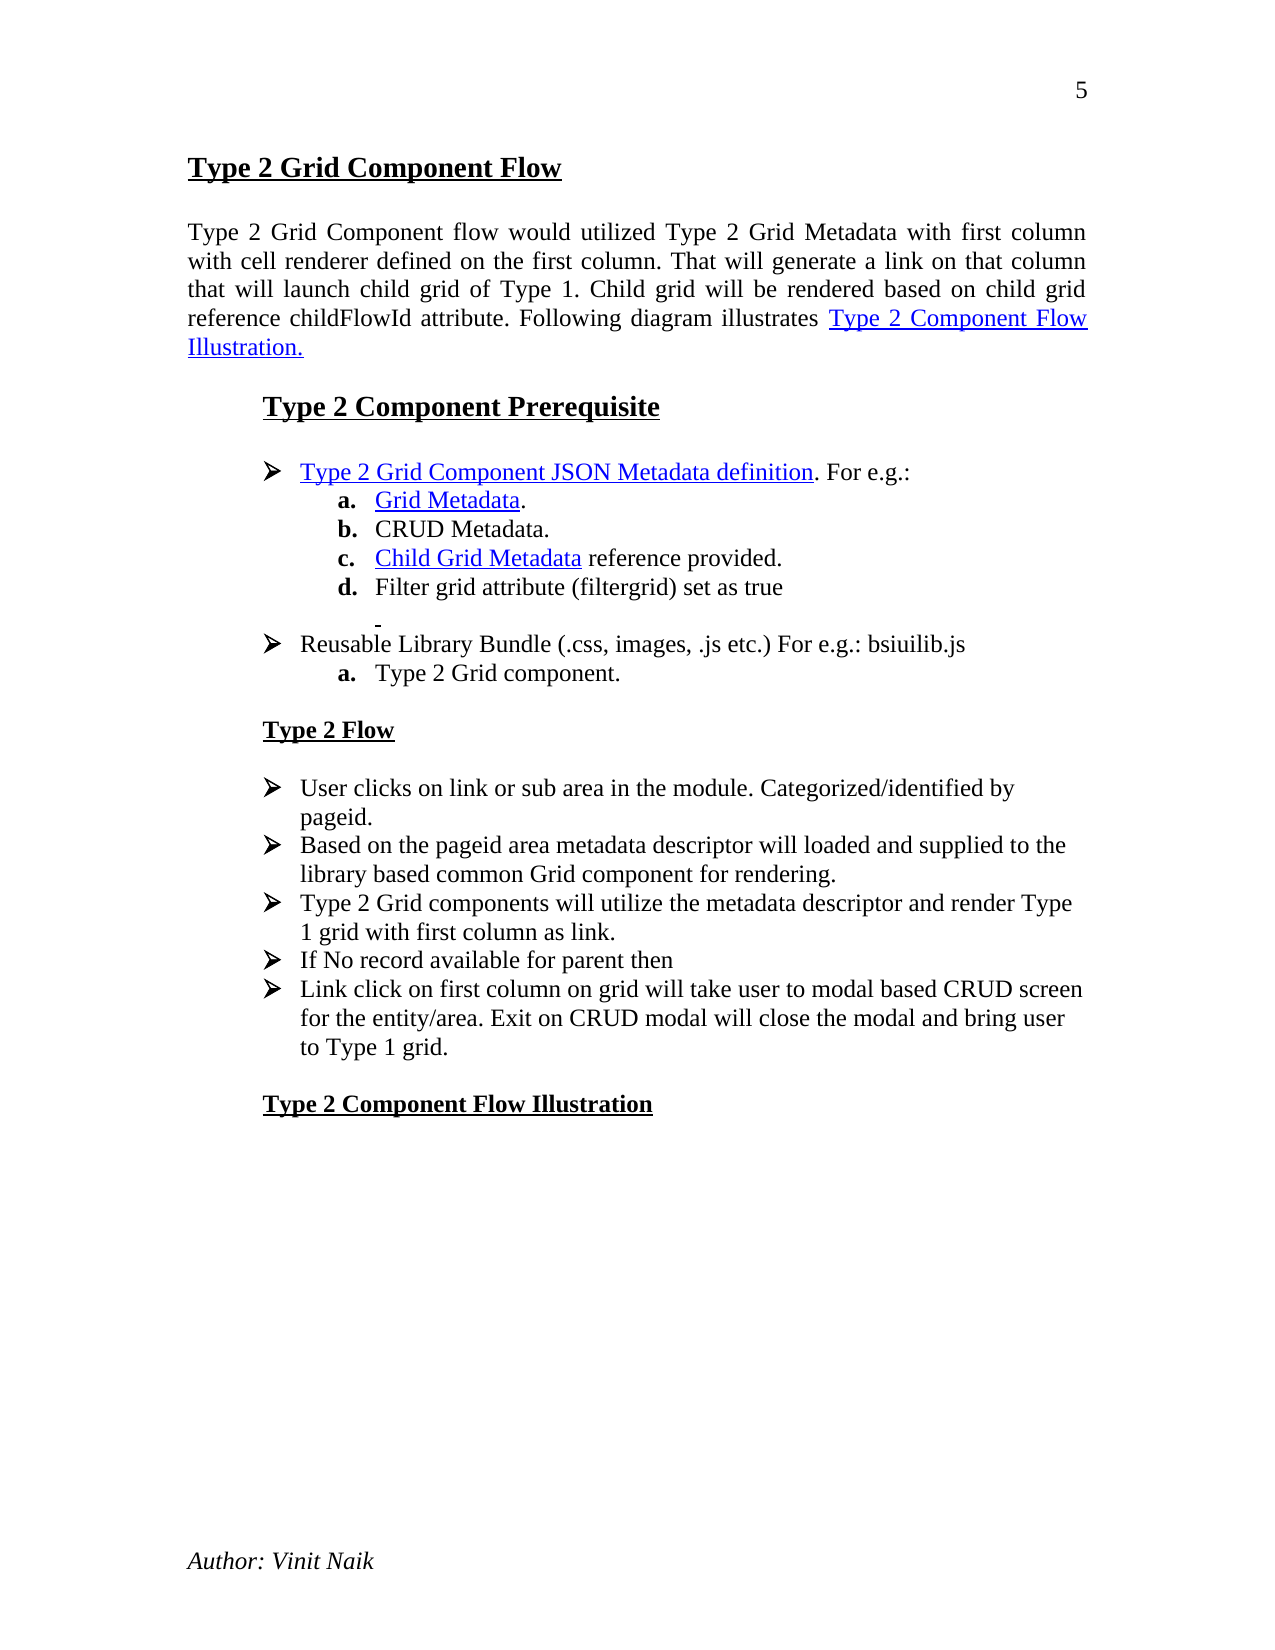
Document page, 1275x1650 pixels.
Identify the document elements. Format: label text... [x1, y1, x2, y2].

list Filter grid attribute (filtergrid) set as true [337, 572, 1087, 600]
text Type 2 Component Prerequisite [187, 389, 1087, 423]
list CRUD Metadata. [337, 514, 1087, 543]
list Type 2 Grid components will utilize the metadata descriptor and render Type 1 grid with first column as link. [262, 888, 1087, 945]
text Type 2 Flow [262, 715, 1087, 744]
text Type 2 Grid Component Flow [187, 150, 1087, 183]
text Type 2 Grid Component flow would utilized Type 2 Grid Metadata with first column with cell renderer defined on the first column. That will generate a link on that column that will launch child grid of Type 1. Child grid will be rendered based on child grid reference childFlowId attribute. Following diagram illustrates Type 2 Component Flow Illustration. [187, 217, 1087, 361]
text Type 2 Component Flow Illustration [262, 1089, 1087, 1118]
list User clicks on link or sub area in the module. Categorized/identified by pageid. [262, 773, 1087, 830]
list Reusable Library Bundle (.css, images, .js etc.) For e.g.: bsiuilib.js [262, 629, 1087, 658]
list Child Grid Metadata reference provided. [337, 543, 1087, 572]
list Link click on first column on grid will take user to modal based CRUD screen for the entity/area. Exit on CRUD modal will close the modal and bring user to Type 1 grid. [262, 974, 1087, 1060]
list Type 2 Grid Component JSON Metadata definition. For e.g.: [262, 457, 1087, 485]
list If No record available for parent then [262, 945, 1087, 974]
list Type 2 Grid component. [337, 658, 1087, 687]
list Based on the pageid area metadata descriptor will loaded and supplied to the library based common Grid component for rendering. [262, 830, 1087, 888]
list Grid Metadata. [337, 485, 1087, 514]
